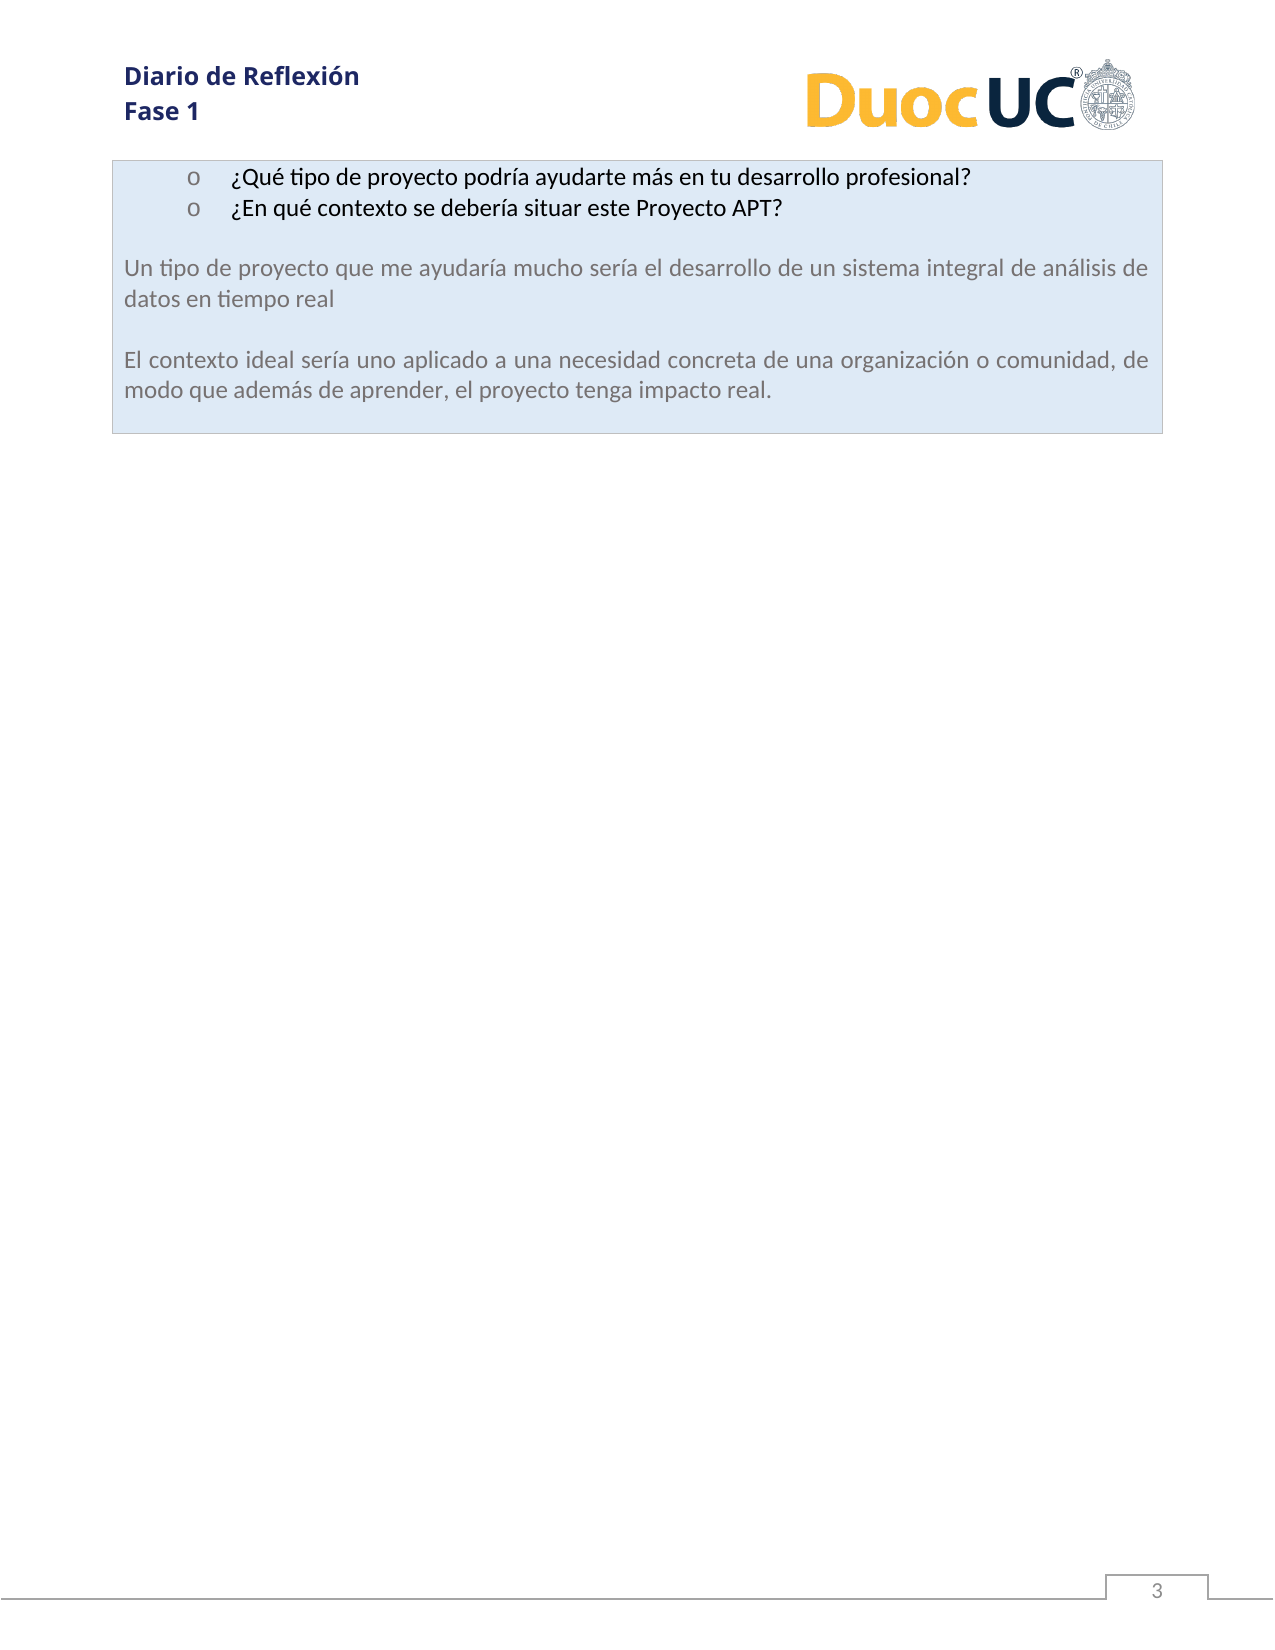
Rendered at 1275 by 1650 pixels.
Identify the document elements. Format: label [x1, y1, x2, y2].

table_cell [113, 161, 1162, 433]
picture [807, 59, 1135, 130]
